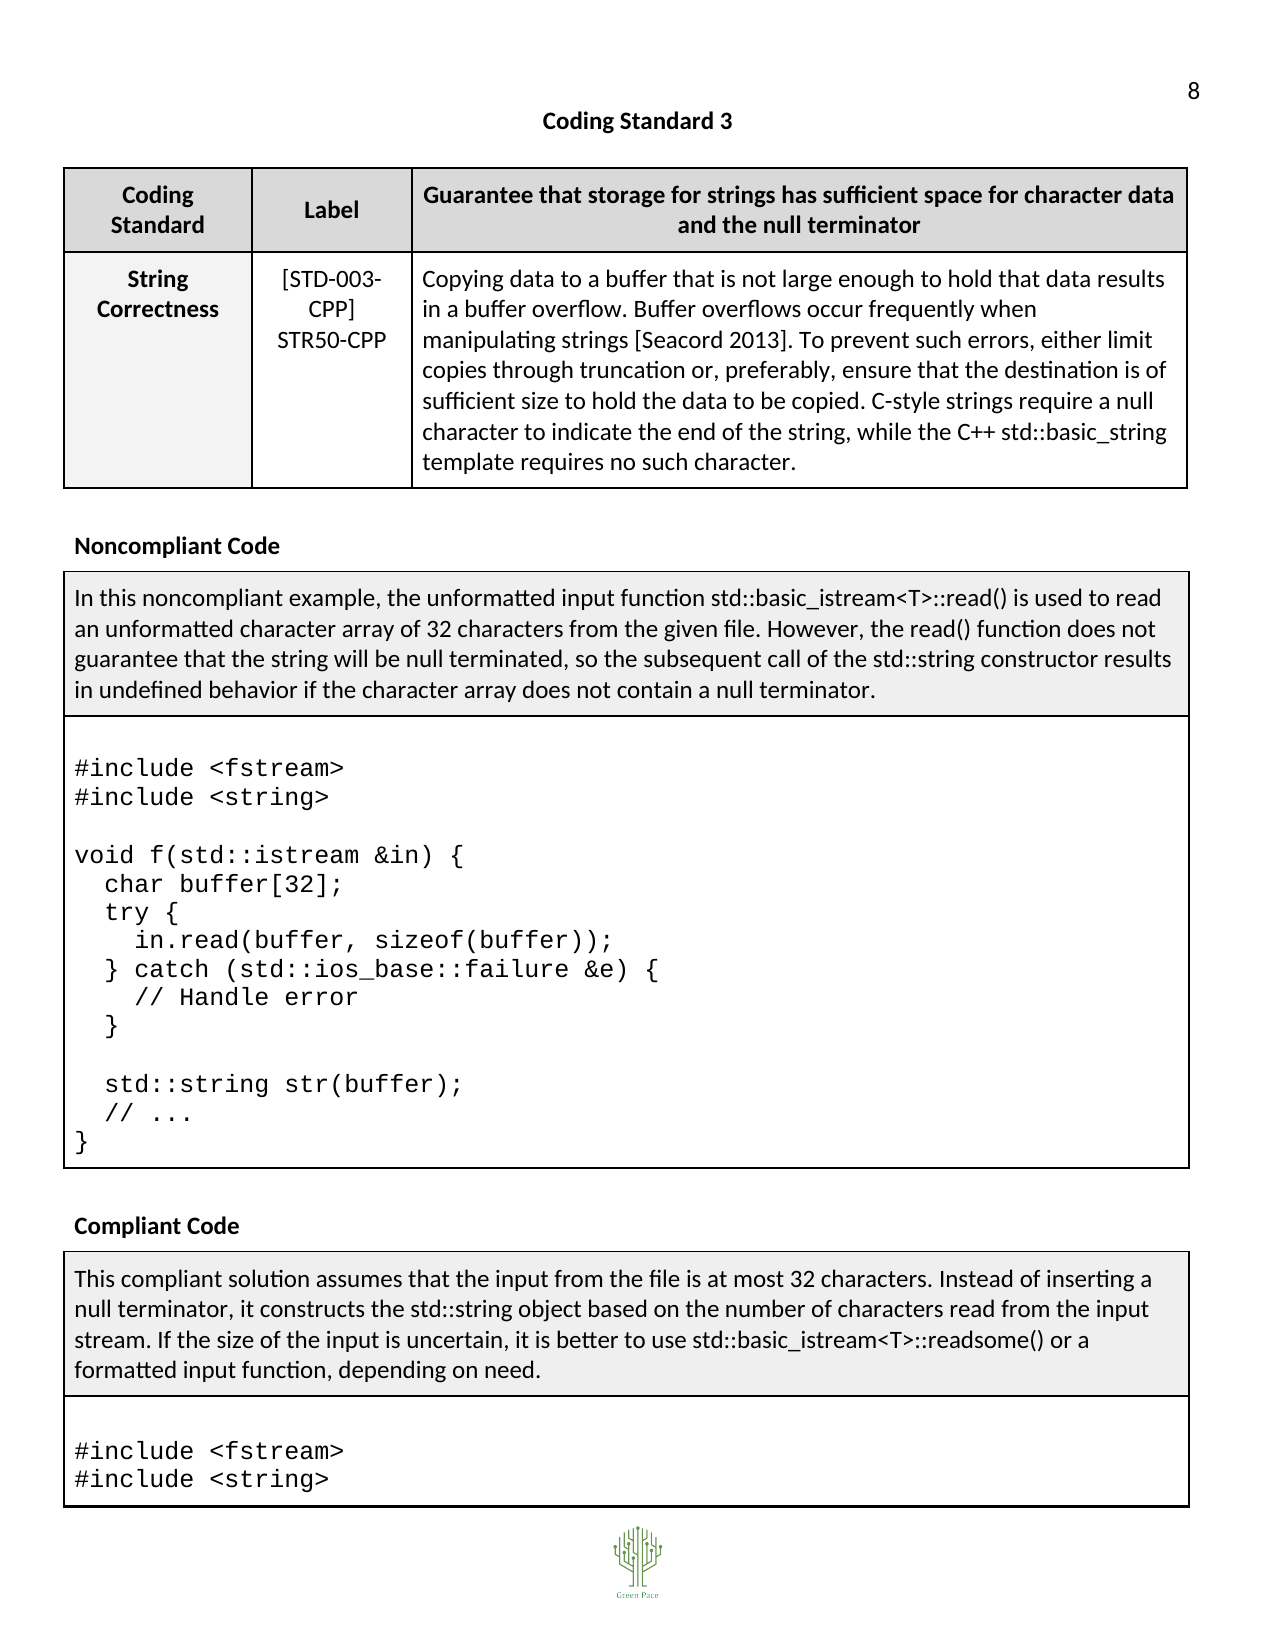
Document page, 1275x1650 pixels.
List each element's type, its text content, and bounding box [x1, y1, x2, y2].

subtitle Coding Standard 3 [75, 106, 1200, 136]
table_header Guarantee that storage for strings has sufficient space for character data and the null terminator [413, 169, 1186, 251]
table_header Coding Standard [65, 169, 251, 251]
table_header Noncompliant Code [64, 520, 1189, 571]
table_cell In this noncompliant example, the unformatted input function std::basic_istream<T>::read() is used to read an unformatted character array of 32 characters from the given file. However, the read() function does not guarantee that the string will be null terminated, so the subsequent call of the std::string constructor results in undefined behavior if the character array does not contain a null terminator. [65, 572, 1188, 715]
table_cell String Correctness [65, 253, 251, 487]
table_header Label [253, 169, 411, 251]
table_cell #include <fstream> #include <string> void f(std::istream &in) { char buffer[32]; try { in.read(buffer, sizeof(buffer)); } catch (std::ios_base::failure &e) { // Handle error } std::string str(buffer); // ... } [65, 717, 1188, 1167]
picture [605, 1521, 670, 1606]
table_cell [STD-003-CPP] STR50-CPP [253, 253, 411, 487]
table_cell Copying data to a buffer that is not large enough to hold that data results in a buffer overflow. Buffer overflows occur frequently when manipulating strings [Seacord 2013]. To prevent such errors, either limit copies through truncation or, preferably, ensure that the destination is of sufficient size to hold the data to be copied. C-style strings require a null character to indicate the end of the string, while the C++ std::basic_string template requires no such character. [413, 253, 1186, 487]
table_cell This compliant solution assumes that the input from the file is at most 32 characters. Instead of inserting a null terminator, it constructs the std::string object based on the number of characters read from the input stream. If the size of the input is uncertain, it is better to use std::basic_istream<T>::readsome() or a formatted input function, depending on need. [65, 1252, 1188, 1395]
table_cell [65, 1397, 1188, 1505]
table_header Compliant Code [64, 1200, 1189, 1251]
